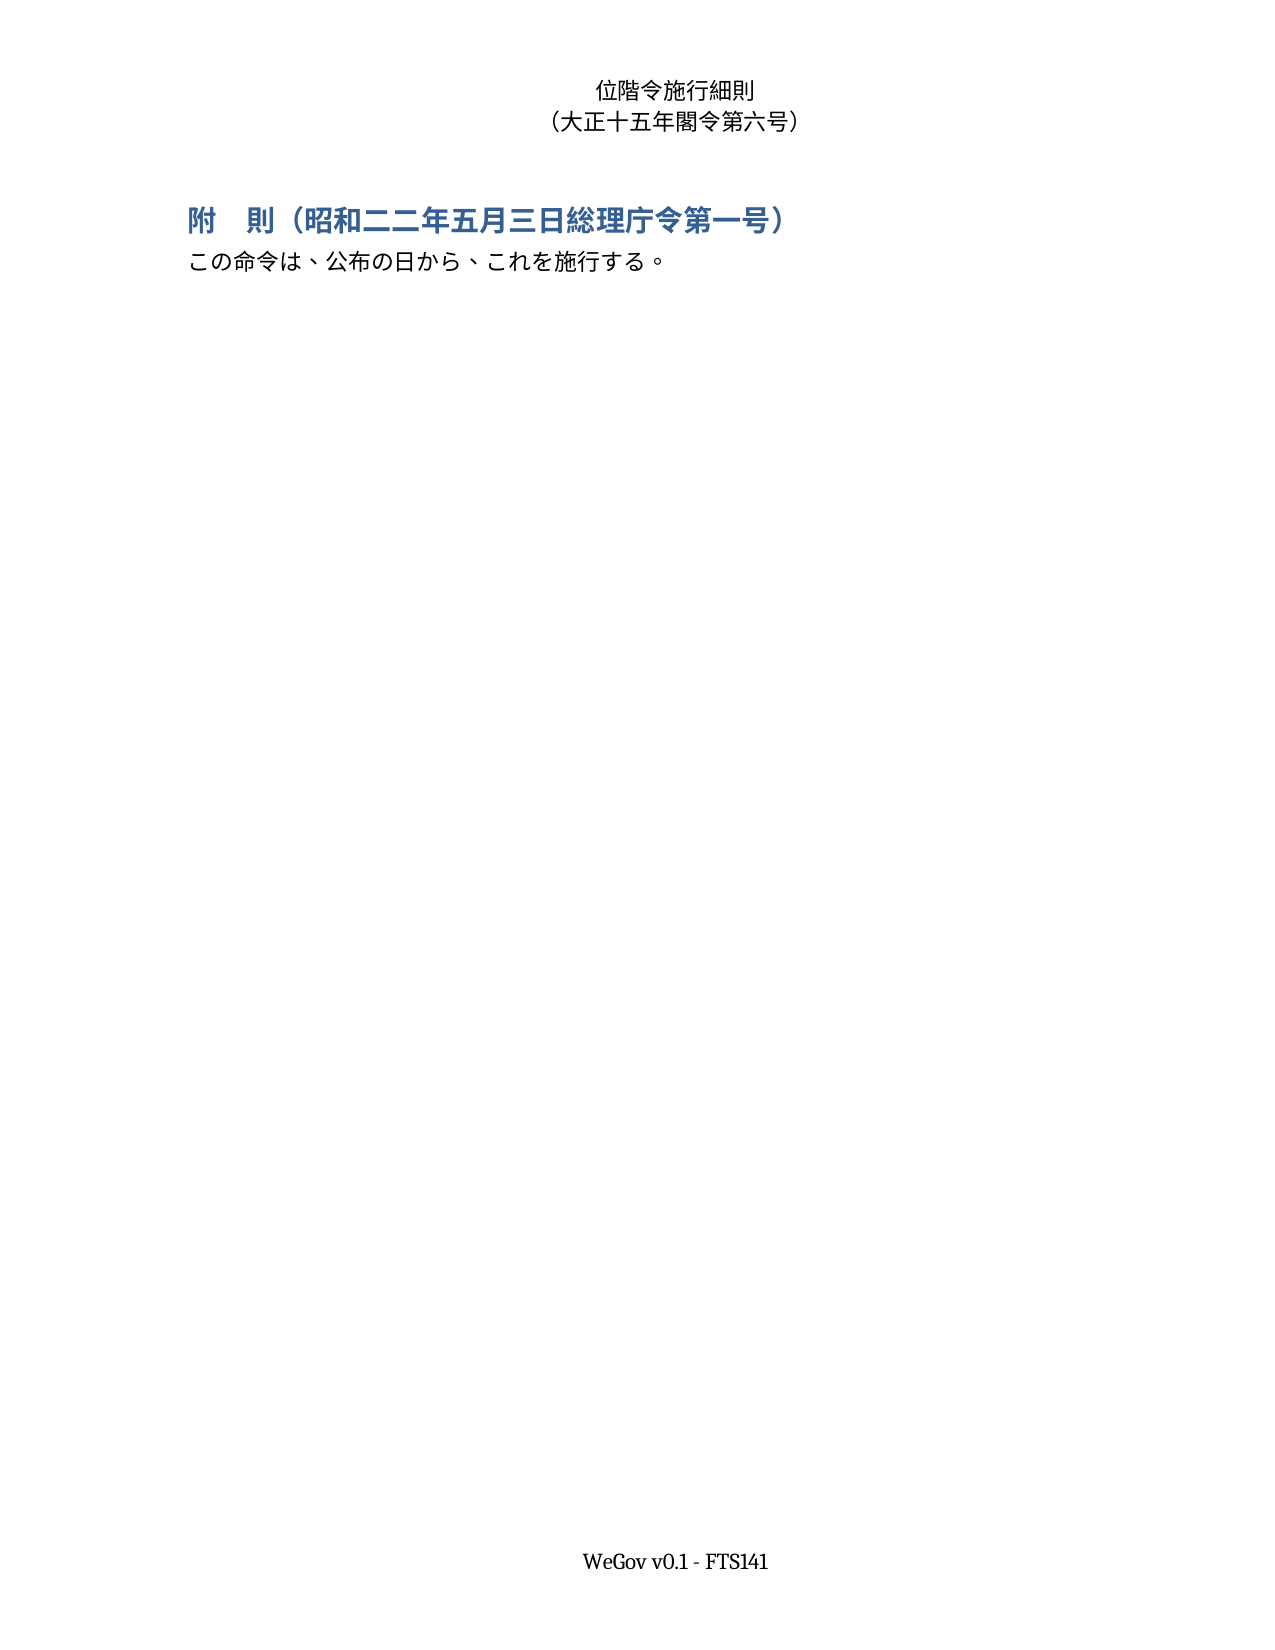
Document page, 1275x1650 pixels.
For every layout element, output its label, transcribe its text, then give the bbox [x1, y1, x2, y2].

text この命令は、公布の日から、これを施行する。 [187, 246, 1087, 277]
subtitle 附 則（昭和二二年五月三日総理庁令第一号） [187, 200, 1087, 240]
